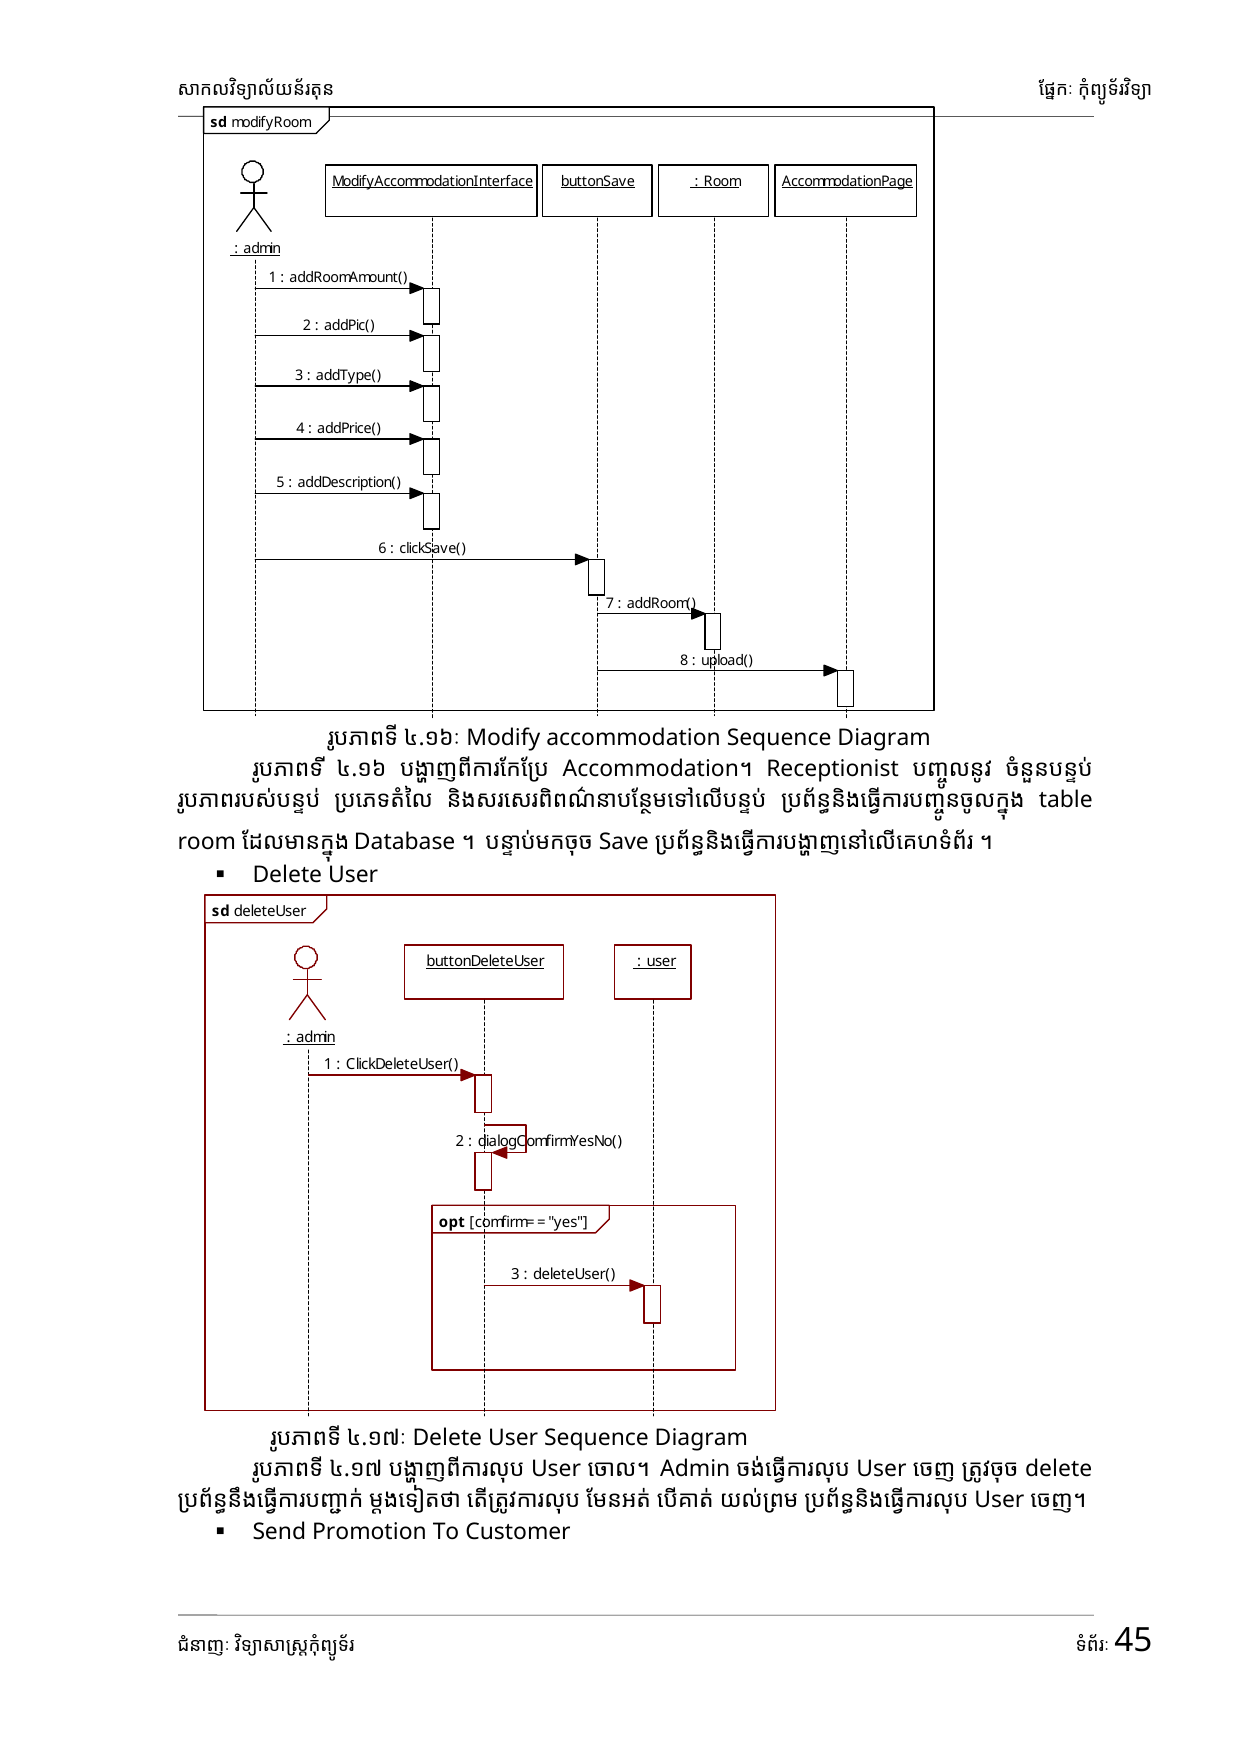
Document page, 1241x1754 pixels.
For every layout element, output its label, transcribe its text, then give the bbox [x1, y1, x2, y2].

text រូបភាពទី ៤.១៦ បង្ហាញពីការកែប្រែ Accommodation។ Receptionist បញ្ចូលនូវ ចំនួនបន្ទប់ រូបភាពរបស់បន្ទប់ ប្រភេទតំលៃ និងសរសេរពិពណ៌នាបន្ថែមទៅលើបន្ទប់ ប្រព័ន្ធនិងធ្វើការបញ្ចូនចូលក្នុង table room ដែលមានក្នុងDatabase ។ បន្ទាប់មកចុច Save ប្រព័ន្ធនិងធ្វើការបង្ហាញនៅលើគេហទំព័រ ។ [177, 752, 1092, 857]
list Send Promotion To Customer [215, 1514, 1092, 1546]
list Delete User [215, 857, 1092, 889]
text រូបភាពទី ៤.១៧ៈ Delete User Sequence Diagram [252, 1421, 1092, 1452]
text រូបភាពទី ៤.១៦ៈ Modify accommodation Sequence Diagram [252, 721, 1092, 752]
text រូបភាពទី ៤.១៧ បង្ហាញពីការលុប User ​ចោល។ Admin ចង់ធ្វើការលុប User ចេញ ត្រូវចុច delete ប្រព័ន្ធនឹងធ្វើការបញ្ជាក់ ម្ដងទៀតថា តើត្រូវការលុប មែនអត់ បើគាត់ យល់ព្រម ប្រព័ន្ធនិងធ្វើការលុប User ចេញ។ [177, 1452, 1092, 1514]
